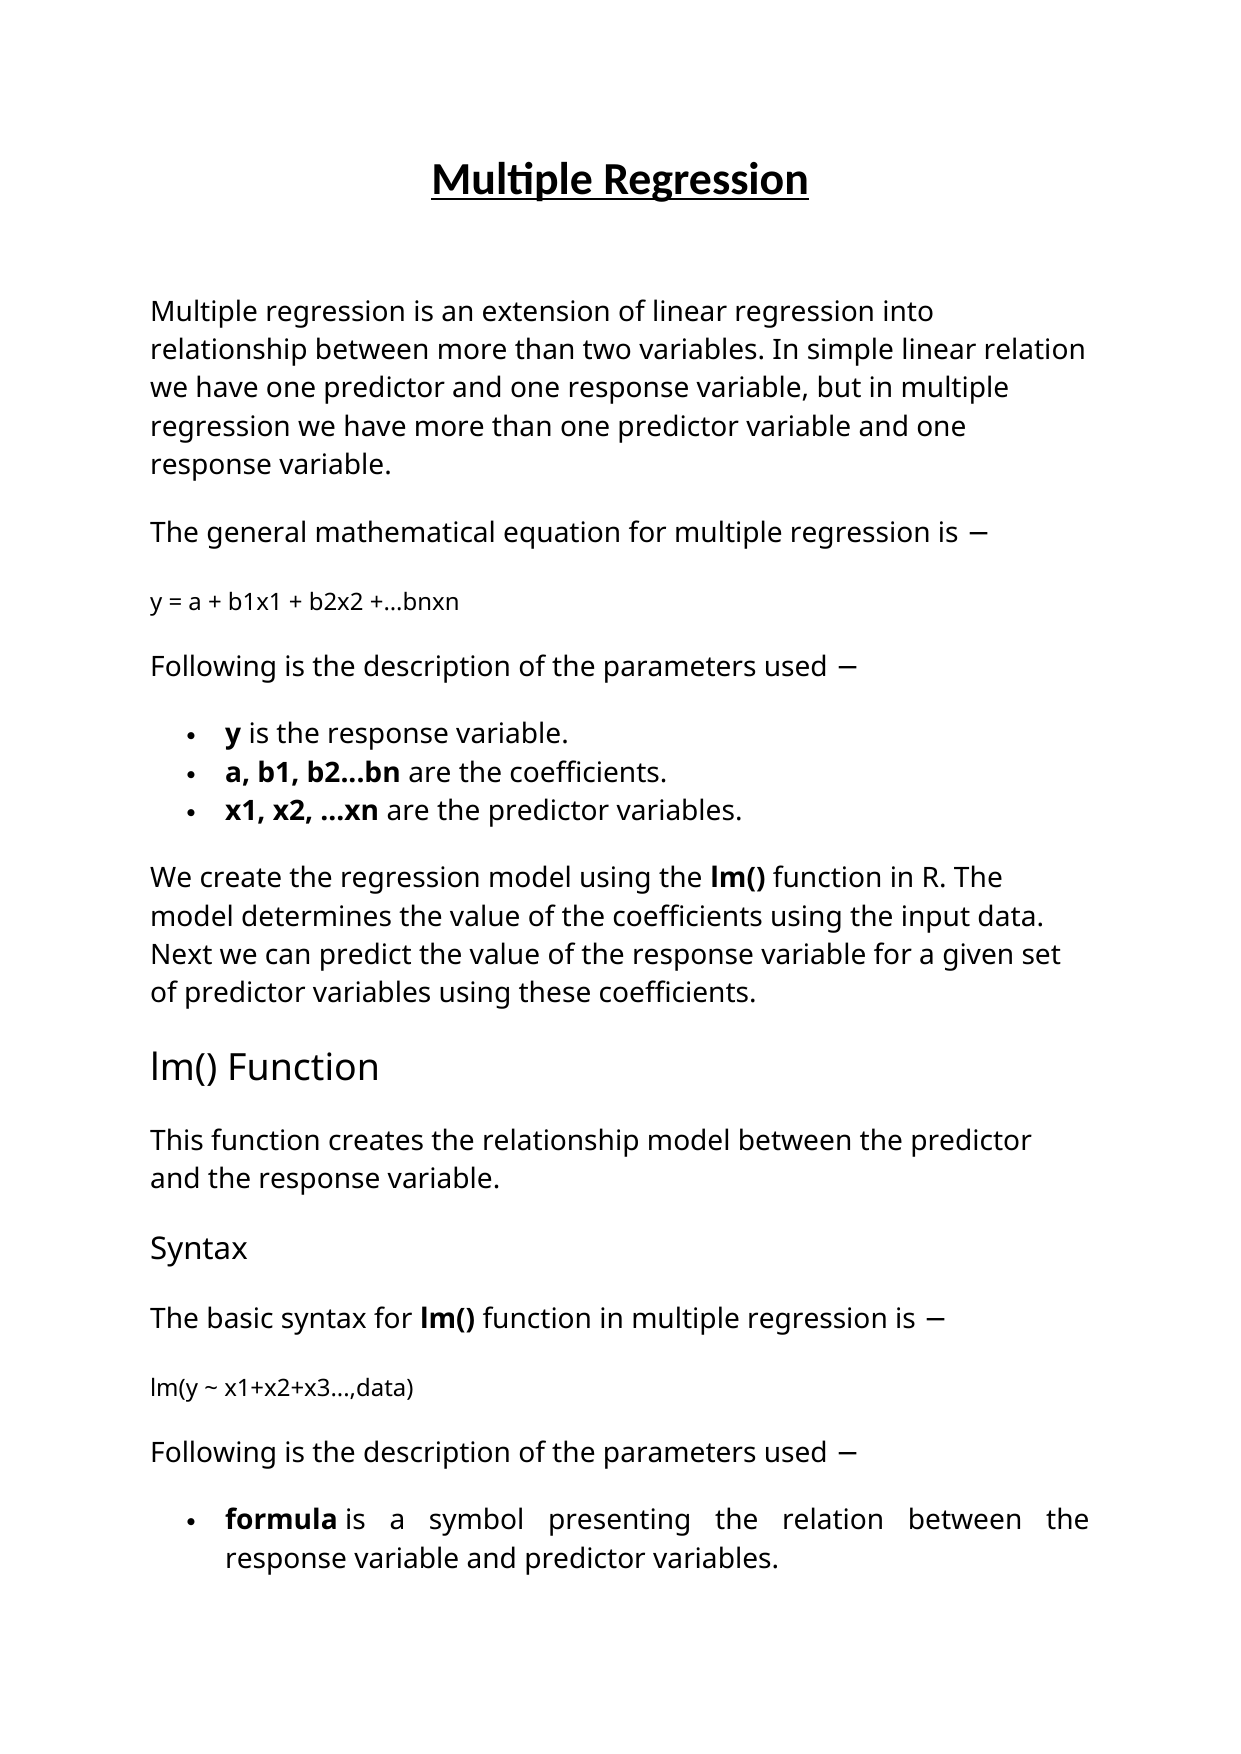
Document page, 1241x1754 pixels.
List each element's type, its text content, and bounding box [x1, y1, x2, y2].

list formula is a symbol presenting the relation between the response variable and predictor variables. [187, 1500, 1090, 1576]
text The general mathematical equation for multiple regression is − [150, 512, 1090, 550]
text The basic syntax for lm() function in multiple regression is − [150, 1298, 1090, 1336]
text y = a + b1x1 + b2x2 +...bnxn [150, 579, 1090, 617]
text Following is the description of the parameters used − [150, 1432, 1090, 1471]
text Following is the description of the parameters used − [150, 646, 1090, 684]
text lm() Function [150, 1040, 1090, 1091]
text Multiple Regression [150, 150, 1090, 206]
list x1, x2, ...xn are the predictor variables. [187, 790, 1090, 828]
text This function creates the relationship model between the predictor and the response variable. [150, 1120, 1090, 1197]
text Multiple regression is an extension of linear regression into relationship between more than two variables. In simple linear relation we have one predictor and one response variable, but in multiple regression we have more than one predictor variable and one response variable. [150, 291, 1090, 483]
text We create the regression model using the lm() function in R. The model determines the value of the coefficients using the input data. Next we can predict the value of the response variable for a given set of predictor variables using these coefficients. [150, 858, 1090, 1011]
list a, b1, b2...bn are the coefficients. [187, 752, 1090, 790]
text Syntax [150, 1226, 1090, 1269]
text lm(y ~ x1+x2+x3...,data) [150, 1366, 1090, 1403]
list y is the response variable. [187, 713, 1090, 752]
